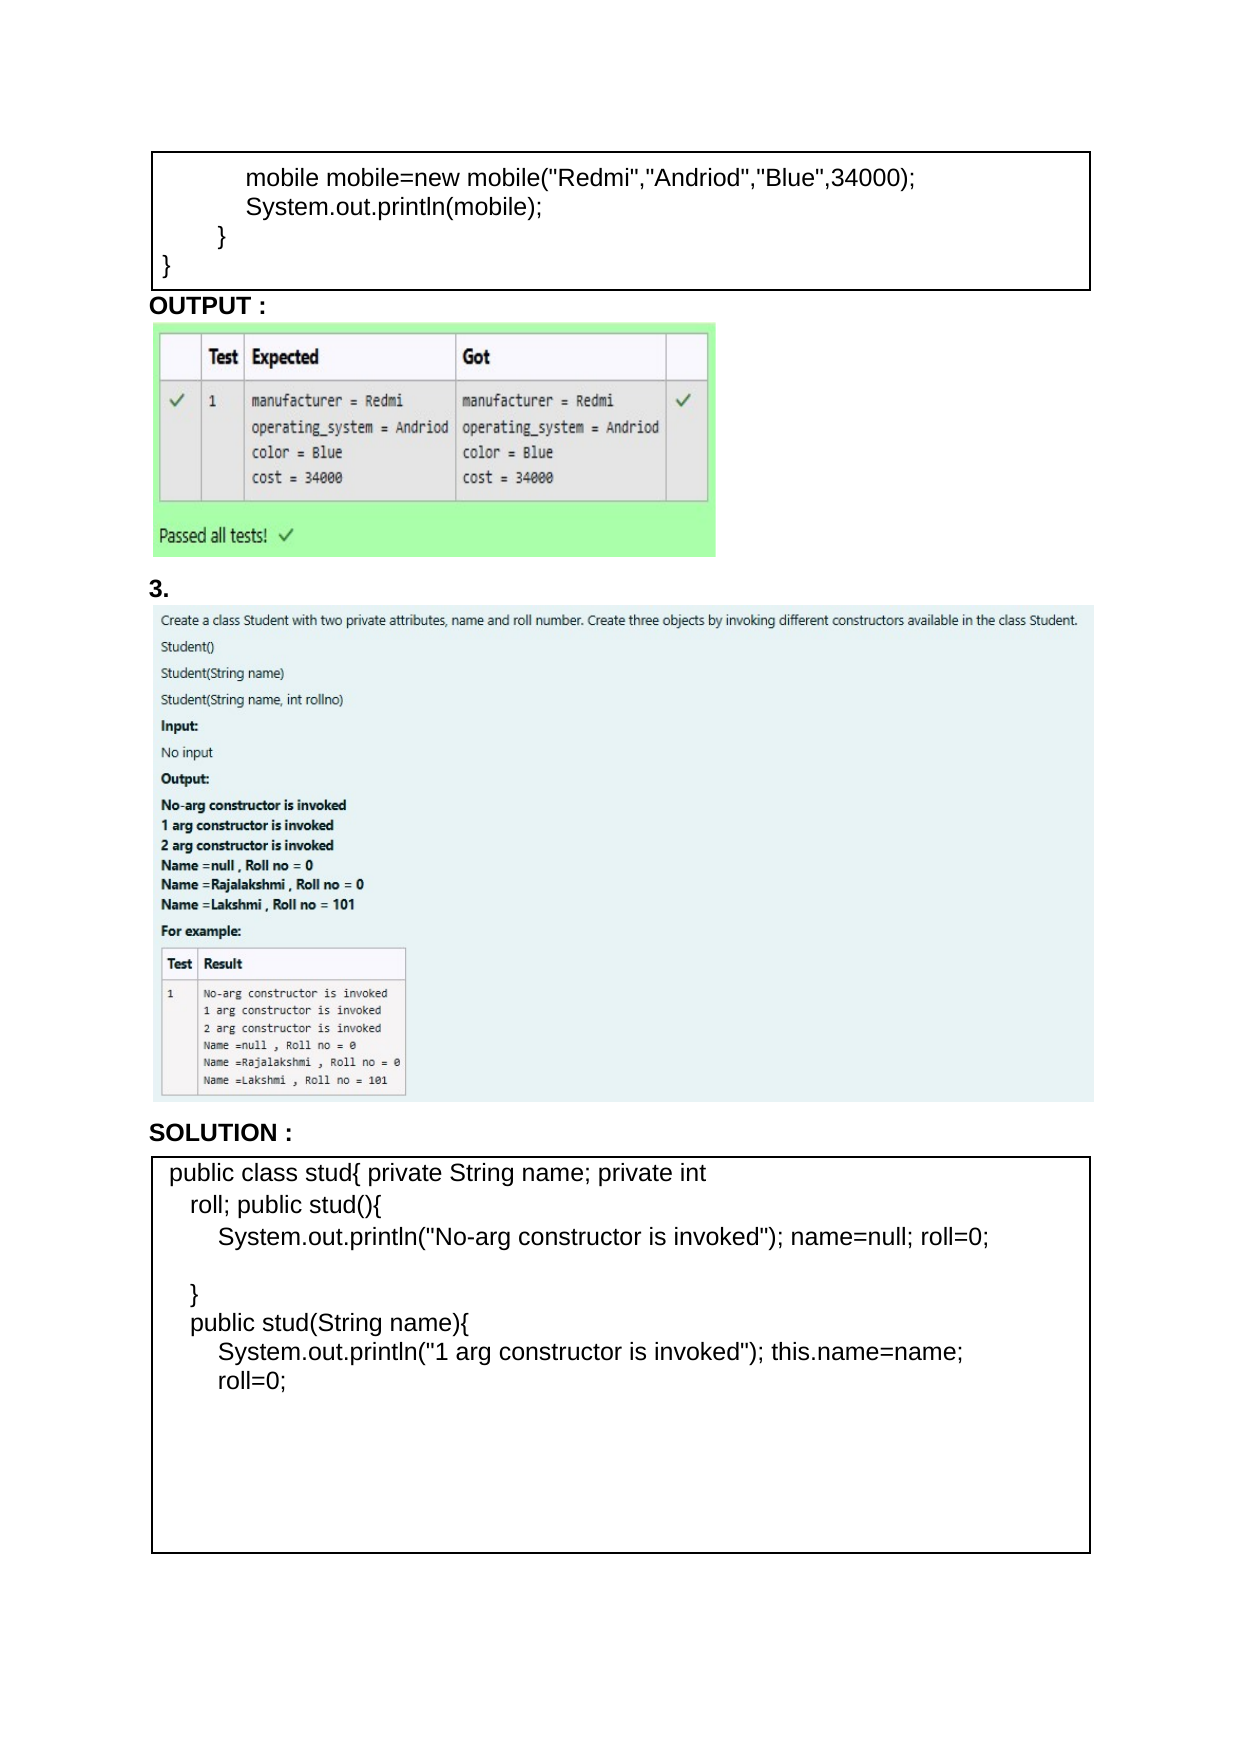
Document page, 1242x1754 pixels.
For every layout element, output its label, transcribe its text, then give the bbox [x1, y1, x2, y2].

picture [153, 322, 716, 557]
table_cell mobile mobile=new mobile("Redmi","Andriod","Blue",34000); System.out.println(mobile); } } [153, 153, 1089, 288]
picture [153, 605, 1094, 1102]
text OUTPUT : [148, 291, 1046, 319]
table_header public class stud{ private String name; private int roll; public stud(){ System.out.println("No-arg constructor is invoked"); name=null; roll=0; } public stud(String name){ System.out.println("1 arg constructor is invoked"); this.name=name; roll=0; [153, 1158, 1089, 1552]
text SOLUTION : [148, 1118, 1046, 1147]
text 3. [148, 574, 1046, 603]
